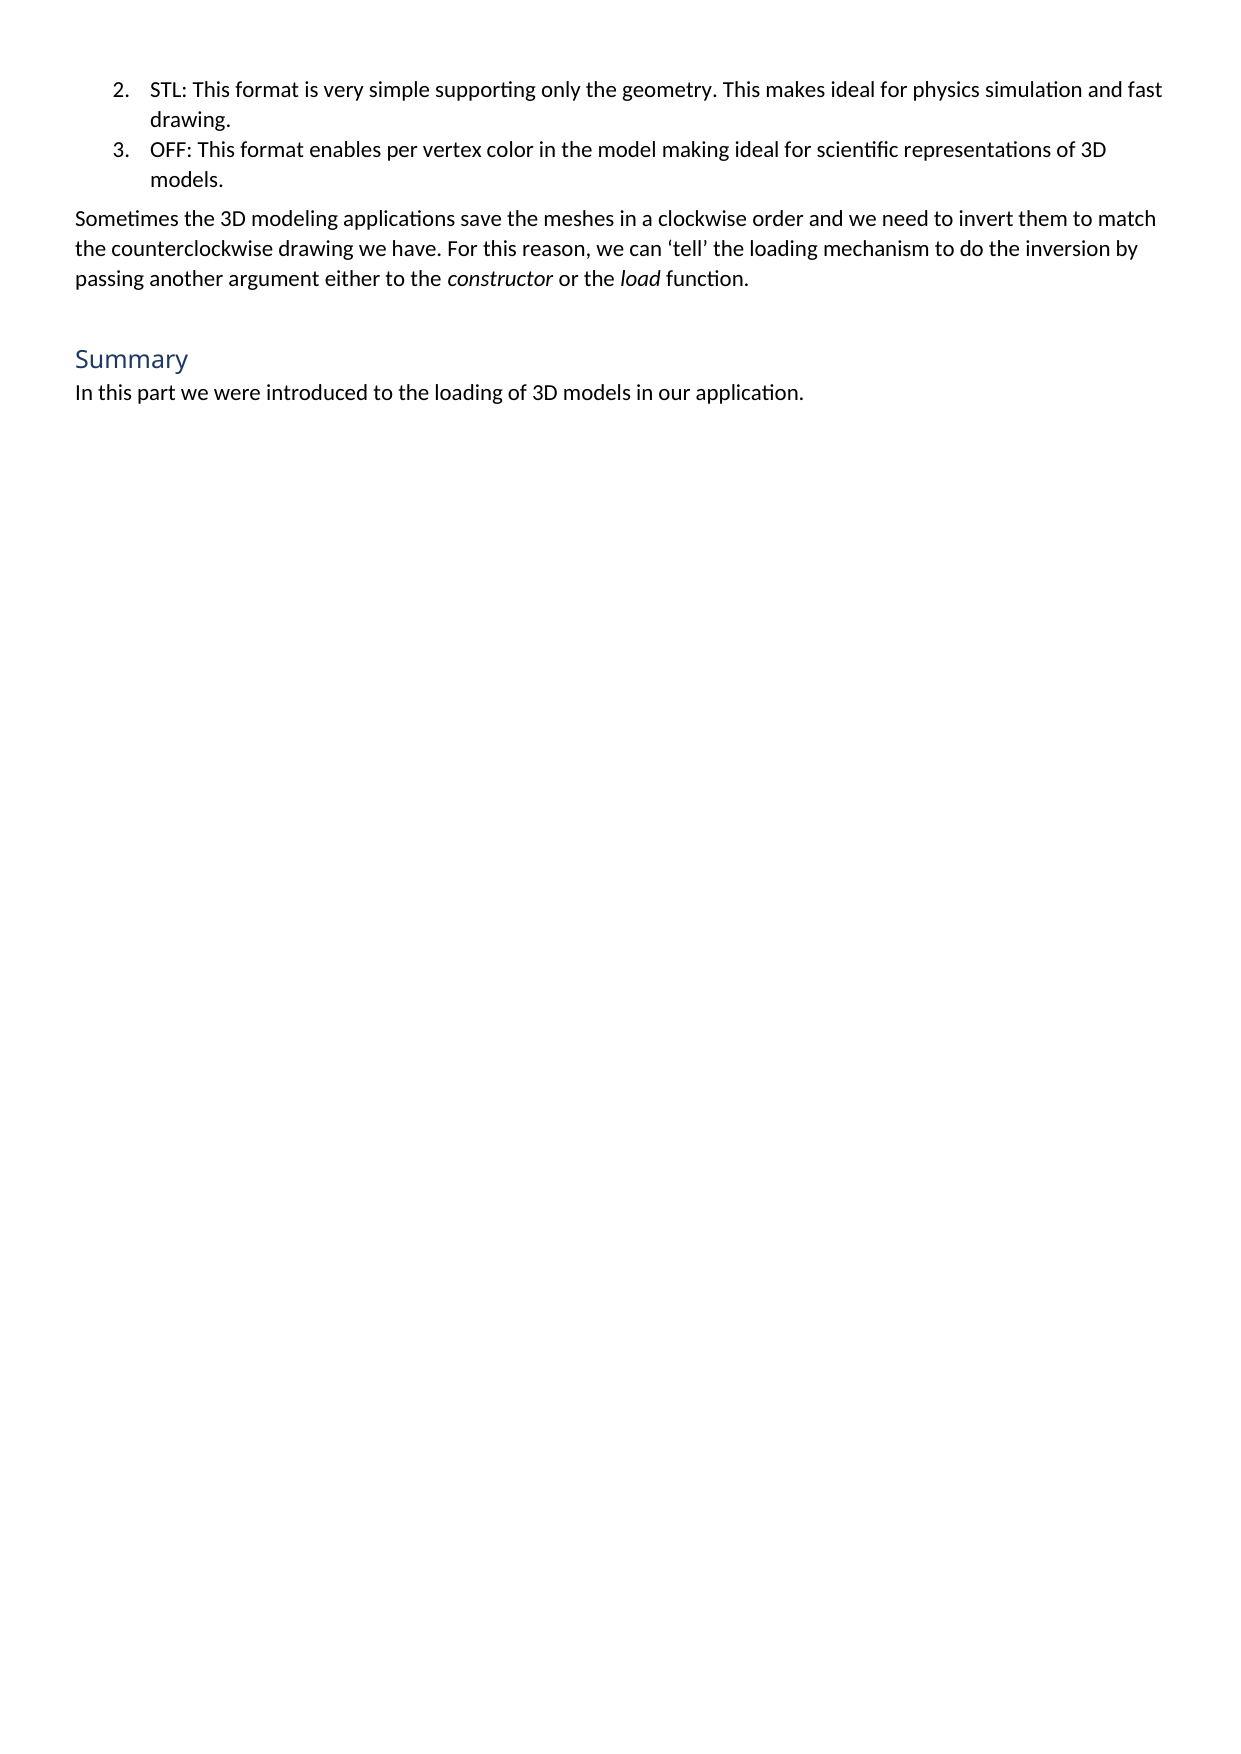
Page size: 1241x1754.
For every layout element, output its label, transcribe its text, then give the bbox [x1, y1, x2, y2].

list STL: This format is very simple supporting only the geometry. This makes ideal for physics simulation and fast drawing. [112, 75, 1165, 133]
list OFF: This format enables per vertex color in the model making ideal for scientific representations of 3D models. [112, 135, 1165, 194]
text In this part we were introduced to the loading of 3D models in our application. [75, 378, 1165, 406]
text Sometimes the 3D modeling applications save the meshes in a clockwise order and we need to invert them to match the counterclockwise drawing we have. For this reason, we can ‘tell’ the loading mechanism to do the inversion by passing another argument either to the constructor or the load function. [75, 204, 1165, 293]
subtitle Summary [75, 342, 1165, 376]
